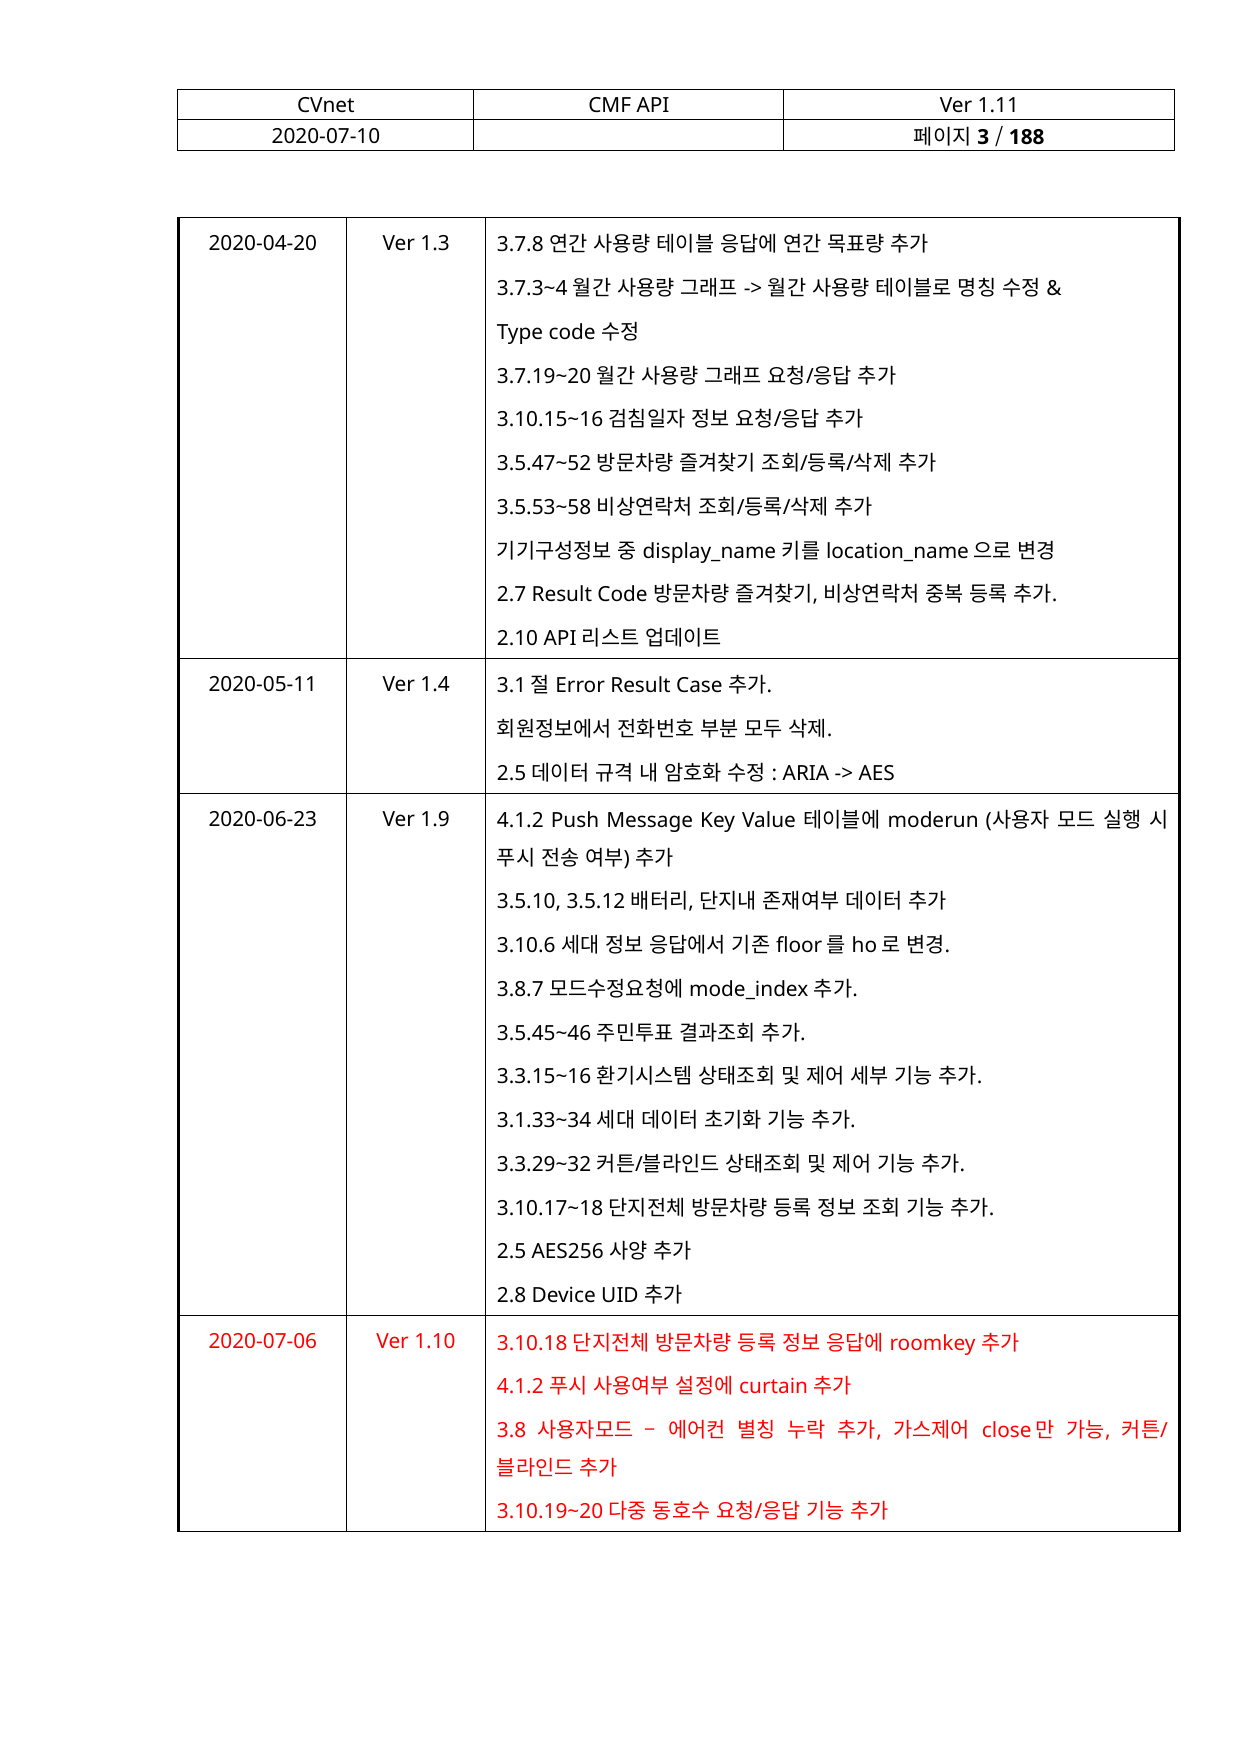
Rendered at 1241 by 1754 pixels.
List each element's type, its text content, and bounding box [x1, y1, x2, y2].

table_cell 2020-04-20 [180, 218, 346, 658]
table_cell 3.10.18 단지전체 방문차량 등록 정보 응답에 roomkey 추가 4.1.2 푸시 사용여부 설정에 curtain 추가 3.8 사용자모드 – 에어컨 별칭 누락 추가, 가스제어 close만 가능, 커튼/블라인드 추가 3.10.19~20 다중 동호수 요청/응답 기능 추가 [486, 1316, 1178, 1531]
table_cell Ver 1.9 [347, 794, 485, 1315]
table_cell 3.7.8 연간 사용량 테이블 응답에 연간 목표량 추가 3.7.3~4 월간 사용량 그래프 -> 월간 사용량 테이블로 명칭 수정 & Type code 수정 3.7.19~20 월간 사용량 그래프 요청/응답 추가 3.10.15~16 검침일자 정보 요청/응답 추가 3.5.47~52 방문차량 즐겨찾기 조회/등록/삭제 추가 3.5.53~58 비상연락처 조회/등록/삭제 추가 기기구성정보 중 display_name 키를 location_name으로 변경 2.7 Result Code 방문차량 즐겨찾기, 비상연락처 중복 등록 추가. 2.10 API 리스트 업데이트 [486, 218, 1178, 658]
table_cell 2020-07-06 [180, 1316, 346, 1531]
table_cell Ver 1.3 [347, 218, 485, 658]
table_cell 2020-06-23 [180, 794, 346, 1315]
table_cell 4.1.2 Push Message Key Value 테이블에 moderun (사용자 모드 실행 시 푸시 전송 여부) 추가 3.5.10, 3.5.12 배터리, 단지내 존재여부 데이터 추가 3.10.6 세대 정보 응답에서 기존 floor를 ho로 변경. 3.8.7 모드수정요청에 mode_index 추가. 3.5.45~46 주민투표 결과조회 추가. 3.3.15~16 환기시스템 상태조회 및 제어 세부 기능 추가. 3.1.33~34 세대 데이터 초기화 기능 추가. 3.3.29~32 커튼/블라인드 상태조회 및 제어 기능 추가. 3.10.17~18 단지전체 방문차량 등록 정보 조회 기능 추가. 2.5 AES256 사양 추가 2.8 Device UID 추가 [486, 794, 1178, 1315]
table_cell 3.1절 Error Result Case 추가. 회원정보에서 전화번호 부분 모두 삭제. 2.5 데이터 규격 내 암호화 수정 : ARIA -> AES [486, 659, 1178, 793]
table_cell Ver 1.4 [347, 659, 485, 793]
table_cell 2020-05-11 [180, 659, 346, 793]
table_cell Ver 1.10 [347, 1316, 485, 1531]
